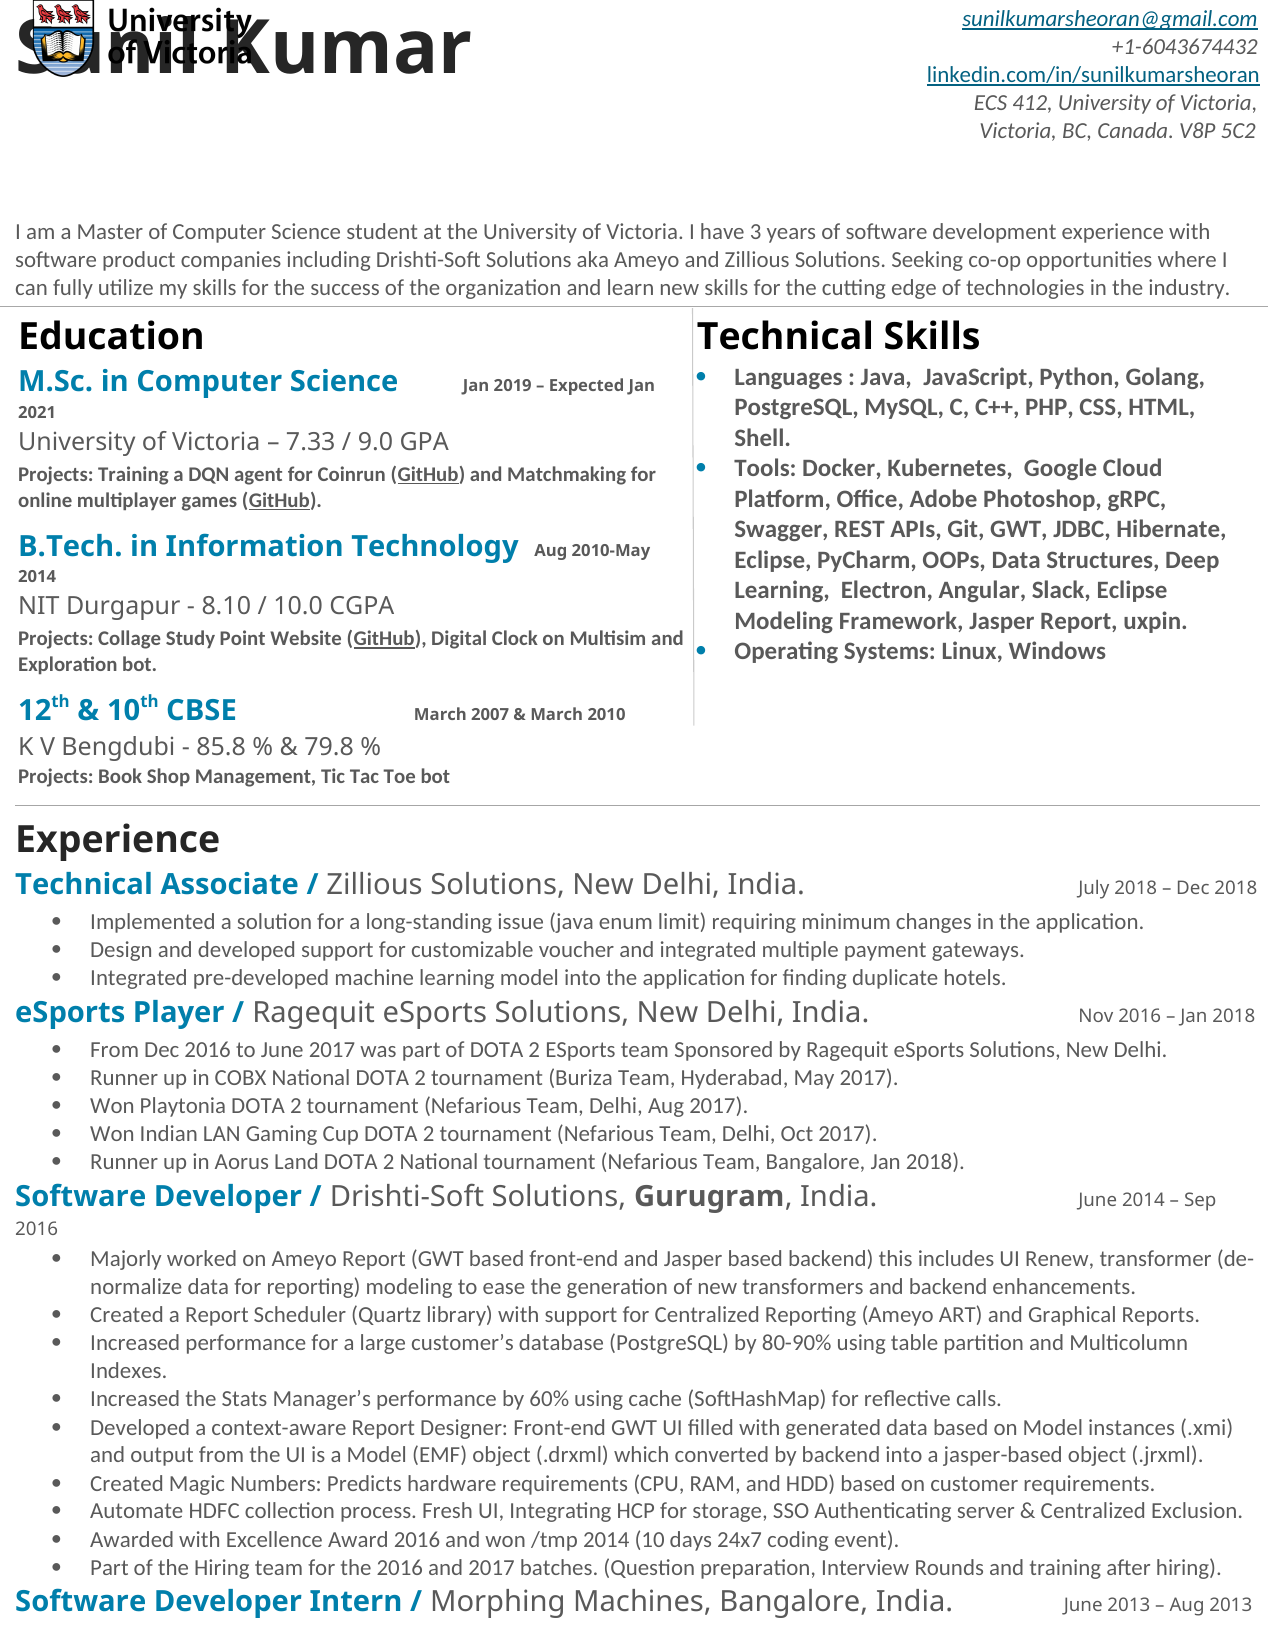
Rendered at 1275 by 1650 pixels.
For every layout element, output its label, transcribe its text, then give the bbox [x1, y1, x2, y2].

subtitle From Dec 2016 to June 2017 was part of DOTA 2 ESports team Sponsored by Ragequit eSports Solutions, New Delhi. [52, 1035, 1260, 1063]
picture [32, 0, 252, 77]
subtitle Created a Report Scheduler (Quartz library) with support for Centralized Reporting (Ameyo ART) and Graphical Reports. [52, 1301, 1260, 1328]
subtitle Increased the Stats Manager’s performance by 60% using cache (SoftHashMap) for reflective calls. [52, 1384, 1260, 1413]
table_header Sunil Kumar [15, 0, 581, 217]
subtitle Part of the Hiring team for the 2016 and 2017 batches. (Question preparation, Interview Rounds and training after hiring). [52, 1553, 1260, 1581]
subtitle Won Indian LAN Gaming Cup DOTA 2 tournament (Nefarious Team, Delhi, Oct 2017). [52, 1119, 1260, 1147]
subtitle Won Playtonia DOTA 2 tournament (Nefarious Team, Delhi, Aug 2017). [52, 1091, 1260, 1119]
subtitle Technical Associate / Zillious Solutions, New Delhi, India. July 2018 – Dec 2018 [15, 863, 1260, 903]
table_header sunilkumarsheoran@gmail.com +1-6043674432 linkedin.com/in/sunilkumarsheoran ECS 412, University of Victoria, Victoria, BC, Canada. V8P 5C2 [581, 0, 1260, 217]
text I am a Master of Computer Science student at the University of Victoria. I have 3 years of software development experience with software product companies including Drishti-Soft Solutions aka Ameyo and Zillious Solutions. Seeking co-op opportunities where I can fully utilize my skills for the success of the organization and learn new skills for the cutting edge of technologies in the industry. [15, 217, 1260, 301]
subtitle Awarded with Excellence Award 2016 and won /tmp 2014 (10 days 24x7 coding event). [52, 1525, 1260, 1553]
subtitle Software Developer Intern / Morphing Machines, Bangalore, India. June 2013 – Aug 2013 [15, 1581, 1260, 1620]
table_header Education M.Sc. in Computer Science Jan 2019 – Expected Jan 2021 University of Victoria – 7.33 / 9.0 GPA Projects: Training a DQN agent for Coinrun (GitHub) and Matchmaking for online multiplayer games (GitHub). B.Tech. in Information Technology Aug 2010-May 2014 NIT Durgapur - 8.10 / 10.0 CGPA Projects: Collage Study Point Website (GitHub), Digital Clock on Multisim and Exploration bot. 12th & 10th CBSE March 2007 & March 2010 K V Bengdubi - 85.8 % & 79.8 % Projects: Book Shop Management, Tic Tac Toe bot [15, 310, 694, 792]
table_header Technical Skills Languages : Java, JavaScript, Python, Golang, PostgreSQL, MySQL, C, C++, PHP, CSS, HTML, Shell. Tools: Docker, Kubernetes, Google Cloud Platform, Office, Adobe Photoshop, gRPC, Swagger, REST APIs, Git, GWT, JDBC, Hibernate, Eclipse, PyCharm, OOPs, Data Structures, Deep Learning, Electron, Angular, Slack, Eclipse Modeling Framework, Jasper Report, uxpin. Operating Systems: Linux, Windows [694, 310, 1259, 792]
subtitle Experience [15, 806, 1260, 863]
subtitle Integrated pre-developed machine learning model into the application for finding duplicate hotels. [52, 963, 1260, 991]
subtitle Created Magic Numbers: Predicts hardware requirements (CPU, RAM, and HDD) based on customer requirements. [52, 1469, 1260, 1497]
subtitle Automate HDFC collection process. Fresh UI, Integrating HCP for storage, SSO Authenticating server & Centralized Exclusion. [52, 1497, 1260, 1525]
subtitle Runner up in COBX National DOTA 2 tournament (Buriza Team, Hyderabad, May 2017). [52, 1063, 1260, 1091]
subtitle Design and developed support for customizable voucher and integrated multiple payment gateways. [52, 935, 1260, 963]
subtitle Runner up in Aorus Land DOTA 2 National tournament (Nefarious Team, Bangalore, Jan 2018). [52, 1147, 1260, 1175]
subtitle Majorly worked on Ameyo Report (GWT based front-end and Jasper based backend) this includes UI Renew, transformer (de-normalize data for reporting) modeling to ease the generation of new transformers and backend enhancements. [52, 1244, 1260, 1301]
subtitle Implemented a solution for a long-standing issue (java enum limit) requiring minimum changes in the application. [52, 907, 1260, 935]
subtitle Developed a context-aware Report Designer: Front-end GWT UI filled with generated data based on Model instances (.xmi) and output from the UI is a Model (EMF) object (.drxml) which converted by backend into a jasper-based object (.jrxml). [52, 1413, 1260, 1469]
subtitle Increased performance for a large customer’s database (PostgreSQL) by 80-90% using table partition and Multicolumn Indexes. [52, 1328, 1260, 1384]
subtitle Software Developer / Drishti-Soft Solutions, Gurugram, India. June 2014 – Sep 2016 [15, 1175, 1260, 1240]
subtitle eSports Player / Ragequit eSports Solutions, New Delhi, India. Nov 2016 – Jan 2018 [15, 991, 1260, 1031]
